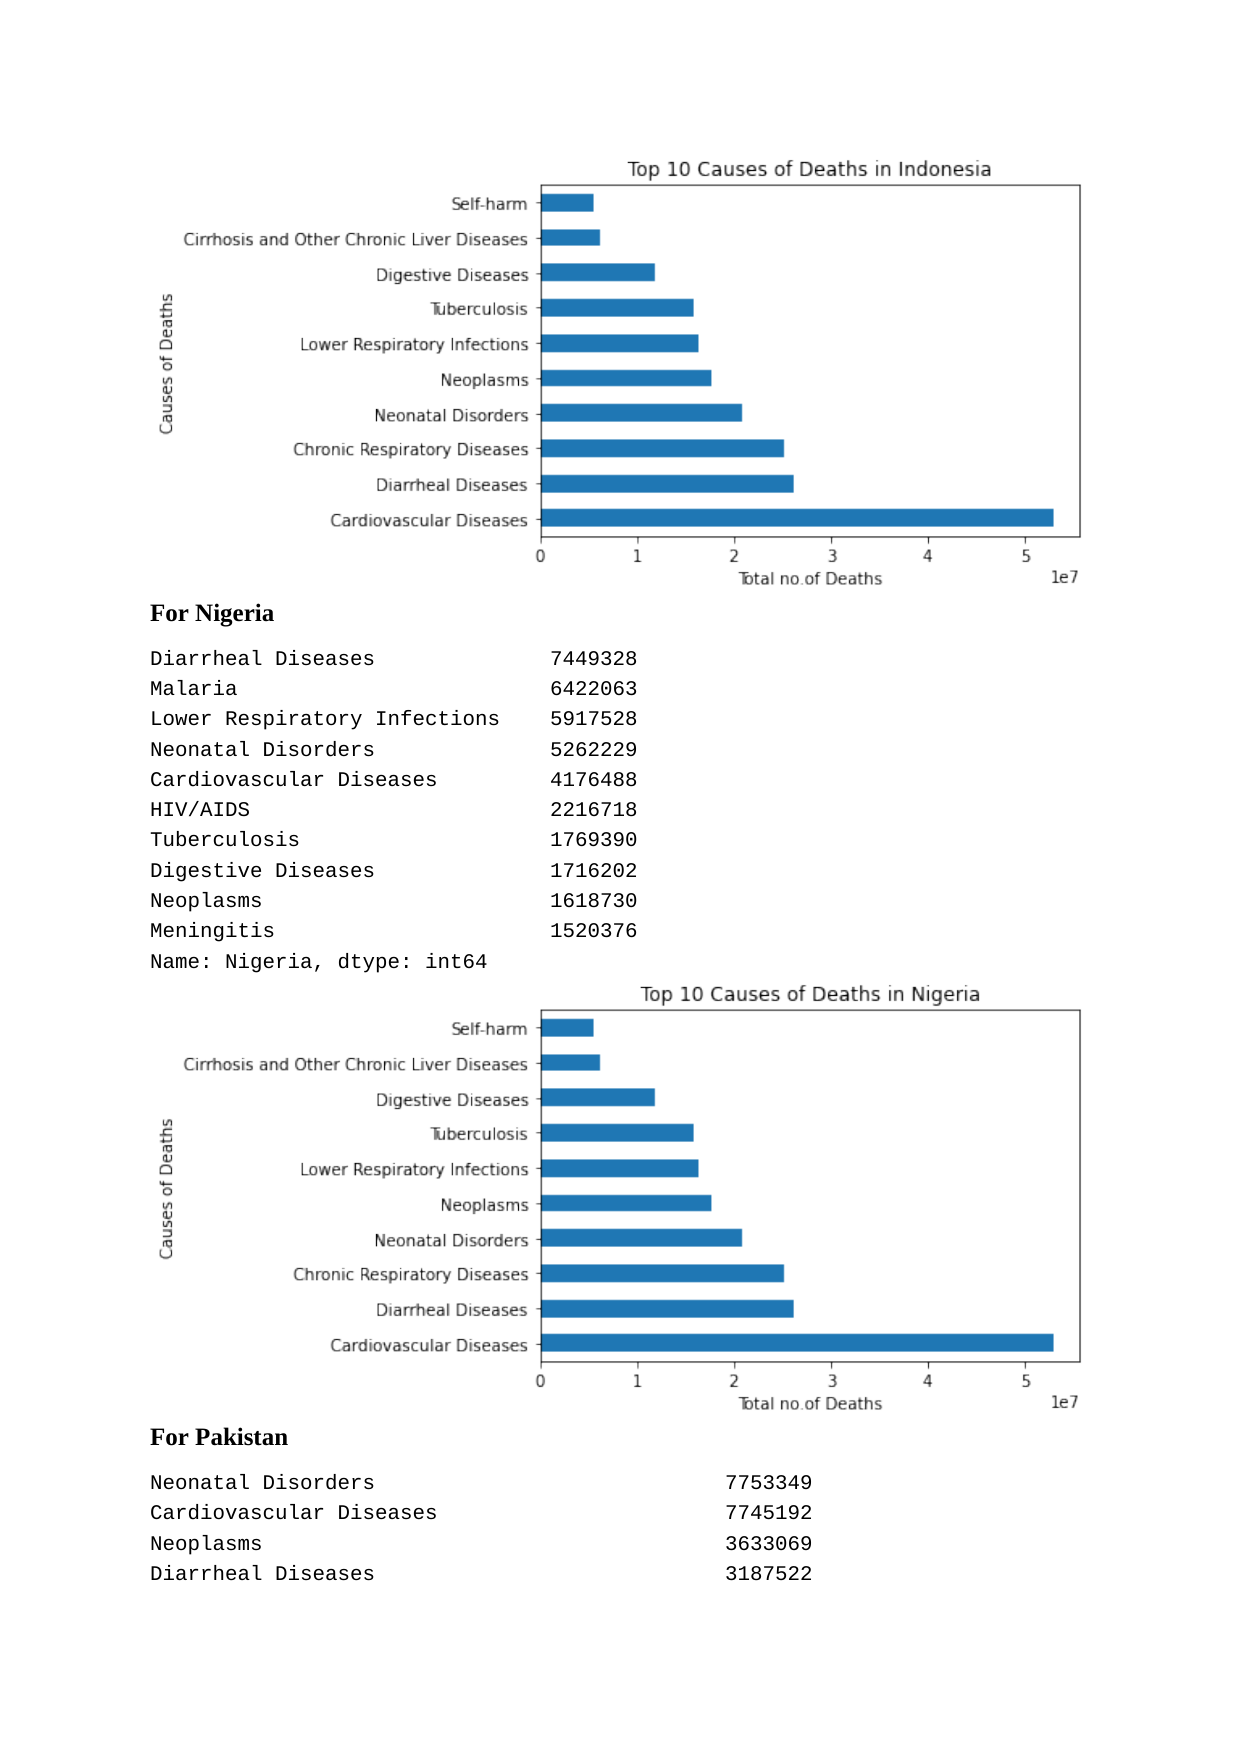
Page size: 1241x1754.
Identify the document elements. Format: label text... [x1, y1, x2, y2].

text Diarrheal Diseases 7449328 [150, 641, 1090, 671]
text Diarrheal Diseases 3187522 [150, 1556, 1090, 1587]
text Lower Respiratory Infections 5917528 [150, 702, 1090, 732]
text Neonatal Disorders 5262229 [150, 732, 1090, 762]
text Meningitis 1520376 [150, 914, 1090, 944]
text Digestive Diseases 1716202 [150, 853, 1090, 883]
picture [150, 974, 1091, 1423]
text Tuberculosis 1769390 [150, 823, 1090, 853]
text Cardiovascular Diseases 4176488 [150, 762, 1090, 792]
text For Pakistan [150, 1423, 1090, 1451]
text HIV/AIDS 2216718 [150, 792, 1090, 823]
text Malaria 6422063 [150, 671, 1090, 702]
text Neoplasms 1618730 [150, 883, 1090, 914]
text For Nigeria [150, 598, 1090, 627]
text Neonatal Disorders 7753349 [150, 1465, 1090, 1496]
text Cardiovascular Diseases 7745192 [150, 1496, 1090, 1526]
text Neoplasms 3633069 [150, 1526, 1090, 1556]
picture [150, 150, 1091, 598]
text Name: Nigeria, dtype: int64 [150, 944, 1090, 974]
